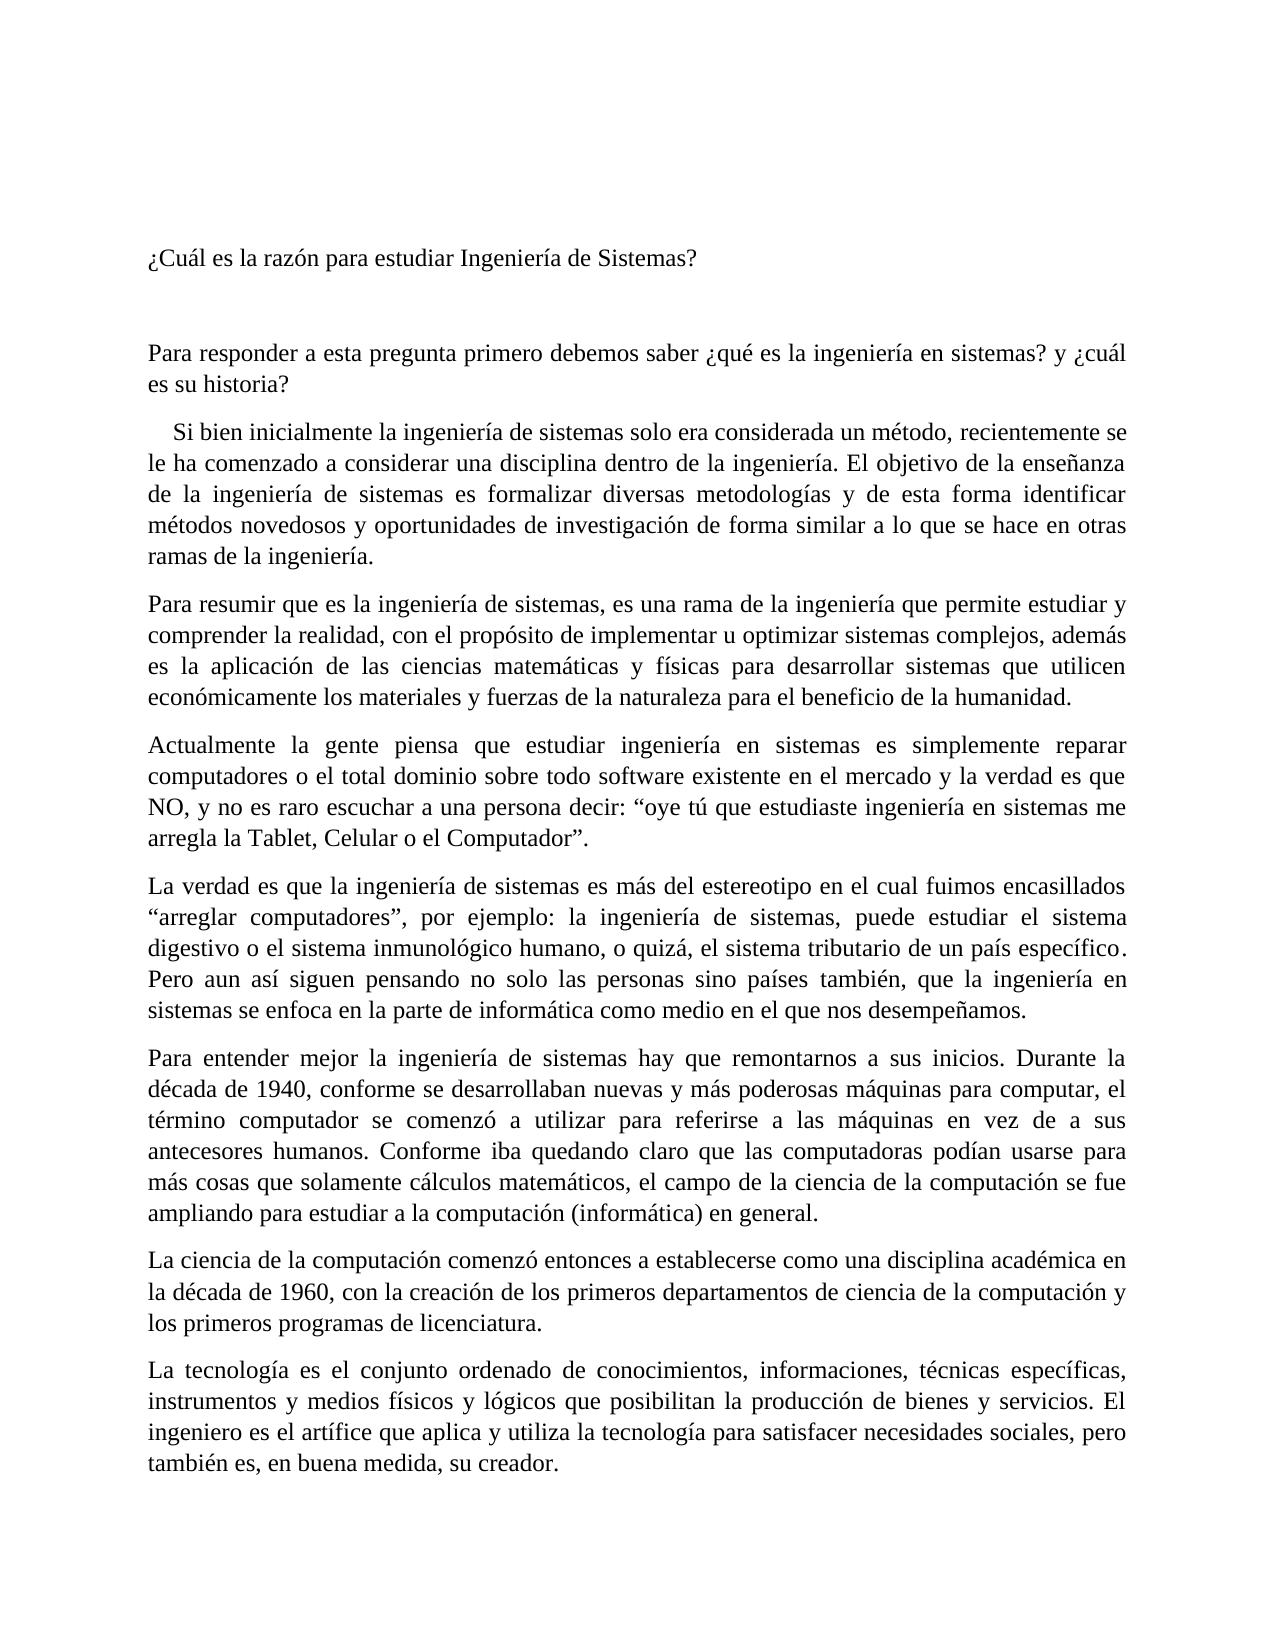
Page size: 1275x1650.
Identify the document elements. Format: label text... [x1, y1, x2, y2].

text Si bien inicialmente la ingeniería de sistemas solo era considerada un método, recientemente se le ha comenzado a considerar una disciplina dentro de la ingeniería. El objetivo de la enseñanza de la ingeniería de sistemas es formalizar diversas metodologías y de esta forma identificar métodos novedosos y oportunidades de investigación de forma similar a lo que se hace en otras ramas de la ingeniería. [148, 417, 1127, 570]
text Para entender mejor la ingeniería de sistemas hay que remontarnos a sus inicios. Durante la década de 1940, conforme se desarrollaban nuevas y más poderosas máquinas para computar, el término computador se comenzó a utilizar para referirse a las máquinas en vez de a sus antecesores humanos. Conforme iba quedando claro que las computadoras podían usarse para más cosas que solamente cálculos matemáticos, el campo de la ciencia de la computación se fue ampliando para estudiar a la computación (informática) en general. [148, 1043, 1127, 1227]
text Actualmente la gente piensa que estudiar ingeniería en sistemas es simplemente reparar computadores o el total dominio sobre todo software existente en el mercado y la verdad es que NO, y no es raro escuchar a una persona decir: “oye tú que estudiaste ingeniería en sistemas me arregla la Tablet, Celular o el Computador”. [148, 730, 1127, 852]
text La tecnología es el conjunto ordenado de conocimientos, informaciones, técnicas específicas, instrumentos y medios físicos y lógicos que posibilitan la producción de bienes y servicios. El ingeniero es el artífice que aplica y utiliza la tecnología para satisfacer necesidades sociales, pero también es, en buena medida, su creador. [148, 1355, 1127, 1477]
text La verdad es que la ingeniería de sistemas es más del estereotipo en el cual fuimos encasillados “arreglar computadores”, por ejemplo: la ingeniería de sistemas, puede estudiar el sistema digestivo o el sistema inmunológico humano, o quizá, el sistema tributario de un país específico. Pero aun así siguen pensando no solo las personas sino países también, que la ingeniería en sistemas se enfoca en la parte de informática como medio en el que nos desempeñamos. [148, 871, 1127, 1024]
text Para resumir que es la ingeniería de sistemas, es una rama de la ingeniería que permite estudiar y comprender la realidad, con el propósito de implementar u optimizar sistemas complejos, además es la aplicación de las ciencias matemáticas y físicas para desarrollar sistemas que utilicen económicamente los materiales y fuerzas de la naturaleza para el beneficio de la humanidad. [148, 589, 1127, 711]
text Para responder a esta pregunta primero debemos saber ¿qué es la ingeniería en sistemas? y ¿cuál es su historia? [148, 338, 1127, 398]
text ¿Cuál es la razón para estudiar Ingeniería de Sistemas? [148, 243, 1127, 272]
text La ciencia de la computación comenzó entonces a establecerse como una disciplina académica en la década de 1960, con la creación de los primeros departamentos de ciencia de la computación y los primeros programas de licenciatura. [148, 1246, 1127, 1336]
